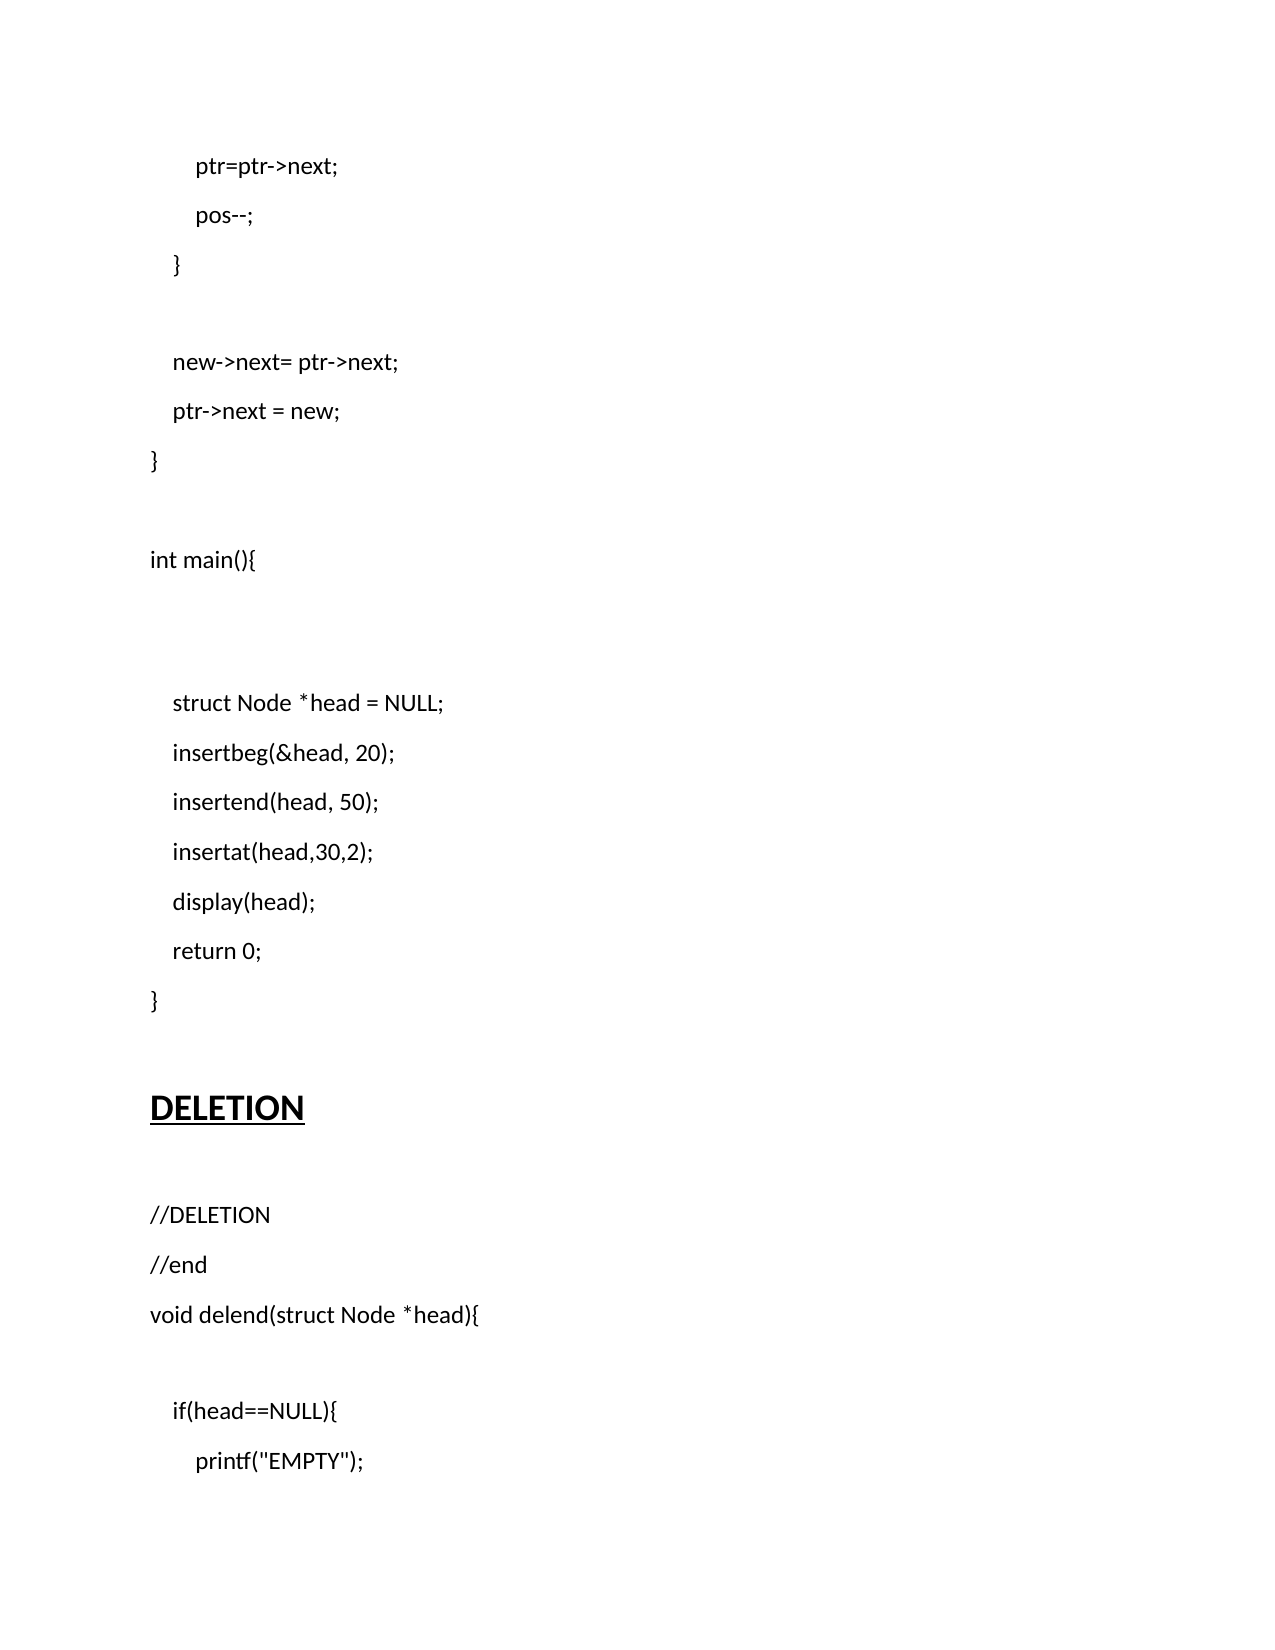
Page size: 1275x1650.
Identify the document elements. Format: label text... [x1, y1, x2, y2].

text display(head); [150, 886, 1125, 916]
text int main(){ [150, 544, 1125, 574]
text ptr=ptr->next; [150, 150, 1125, 181]
text new->next= ptr->next; [150, 346, 1125, 376]
text } [150, 985, 1125, 1015]
text pos--; [150, 199, 1125, 230]
text return 0; [150, 935, 1125, 966]
text //DELETION [150, 1200, 1125, 1230]
text DELETION [150, 1084, 1125, 1130]
text printf("EMPTY"); [150, 1445, 1125, 1475]
text void delend(struct Node *head){ [150, 1299, 1125, 1329]
text if(head==NULL){ [150, 1395, 1125, 1426]
text ptr->next = new; [150, 395, 1125, 426]
text insertend(head, 50); [150, 786, 1125, 817]
text insertat(head,30,2); [150, 836, 1125, 867]
text struct Node *head = NULL; [150, 687, 1125, 718]
text //end [150, 1249, 1125, 1280]
text } [150, 445, 1125, 475]
text insertbeg(&head, 20); [150, 737, 1125, 767]
text } [150, 249, 1125, 280]
